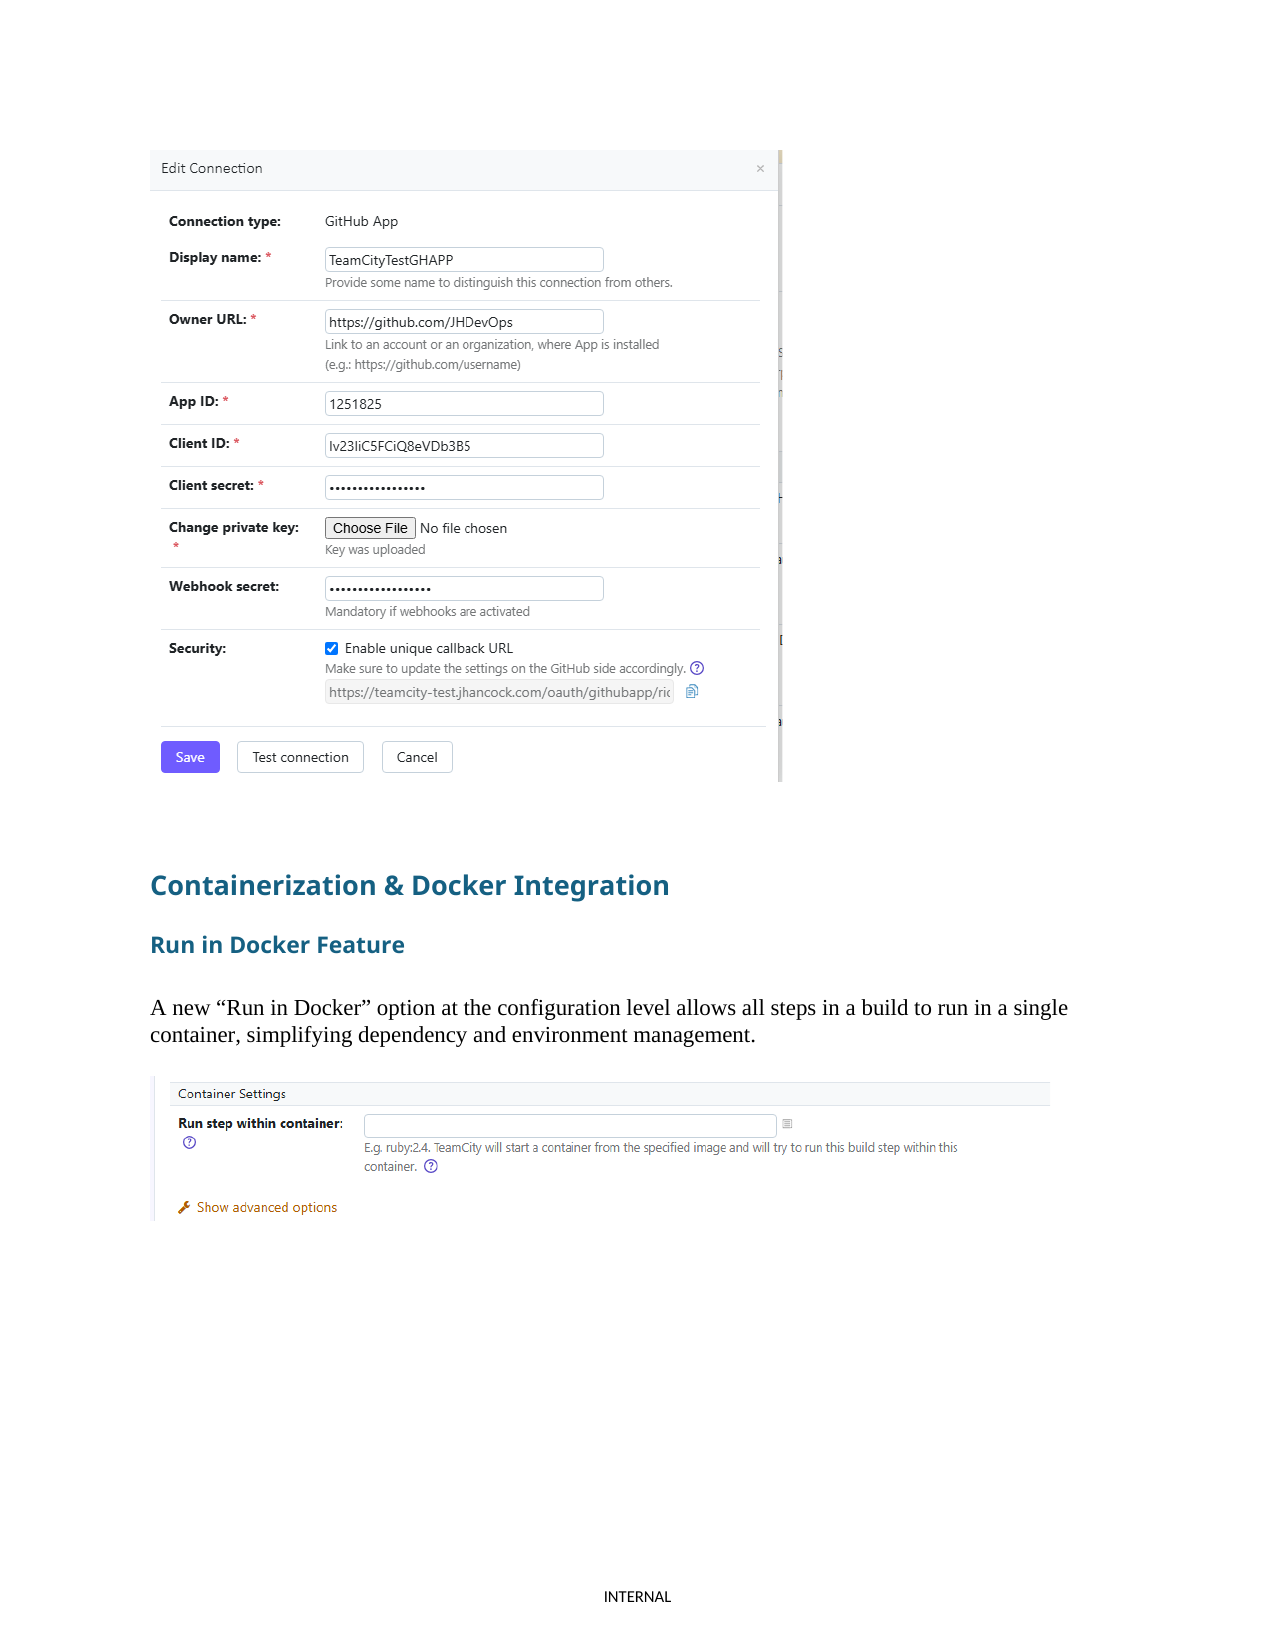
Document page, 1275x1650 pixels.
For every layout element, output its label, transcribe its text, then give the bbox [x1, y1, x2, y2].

text A new “Run in Docker” option at the configuration level allows all steps in a build to run in a single container, simplifying dependency and environment management. [150, 994, 1125, 1047]
picture [150, 1076, 1050, 1221]
subtitle Run in Docker Feature [150, 929, 1125, 960]
subtitle Containerization & Docker Integration [150, 866, 1125, 903]
picture [150, 150, 783, 782]
